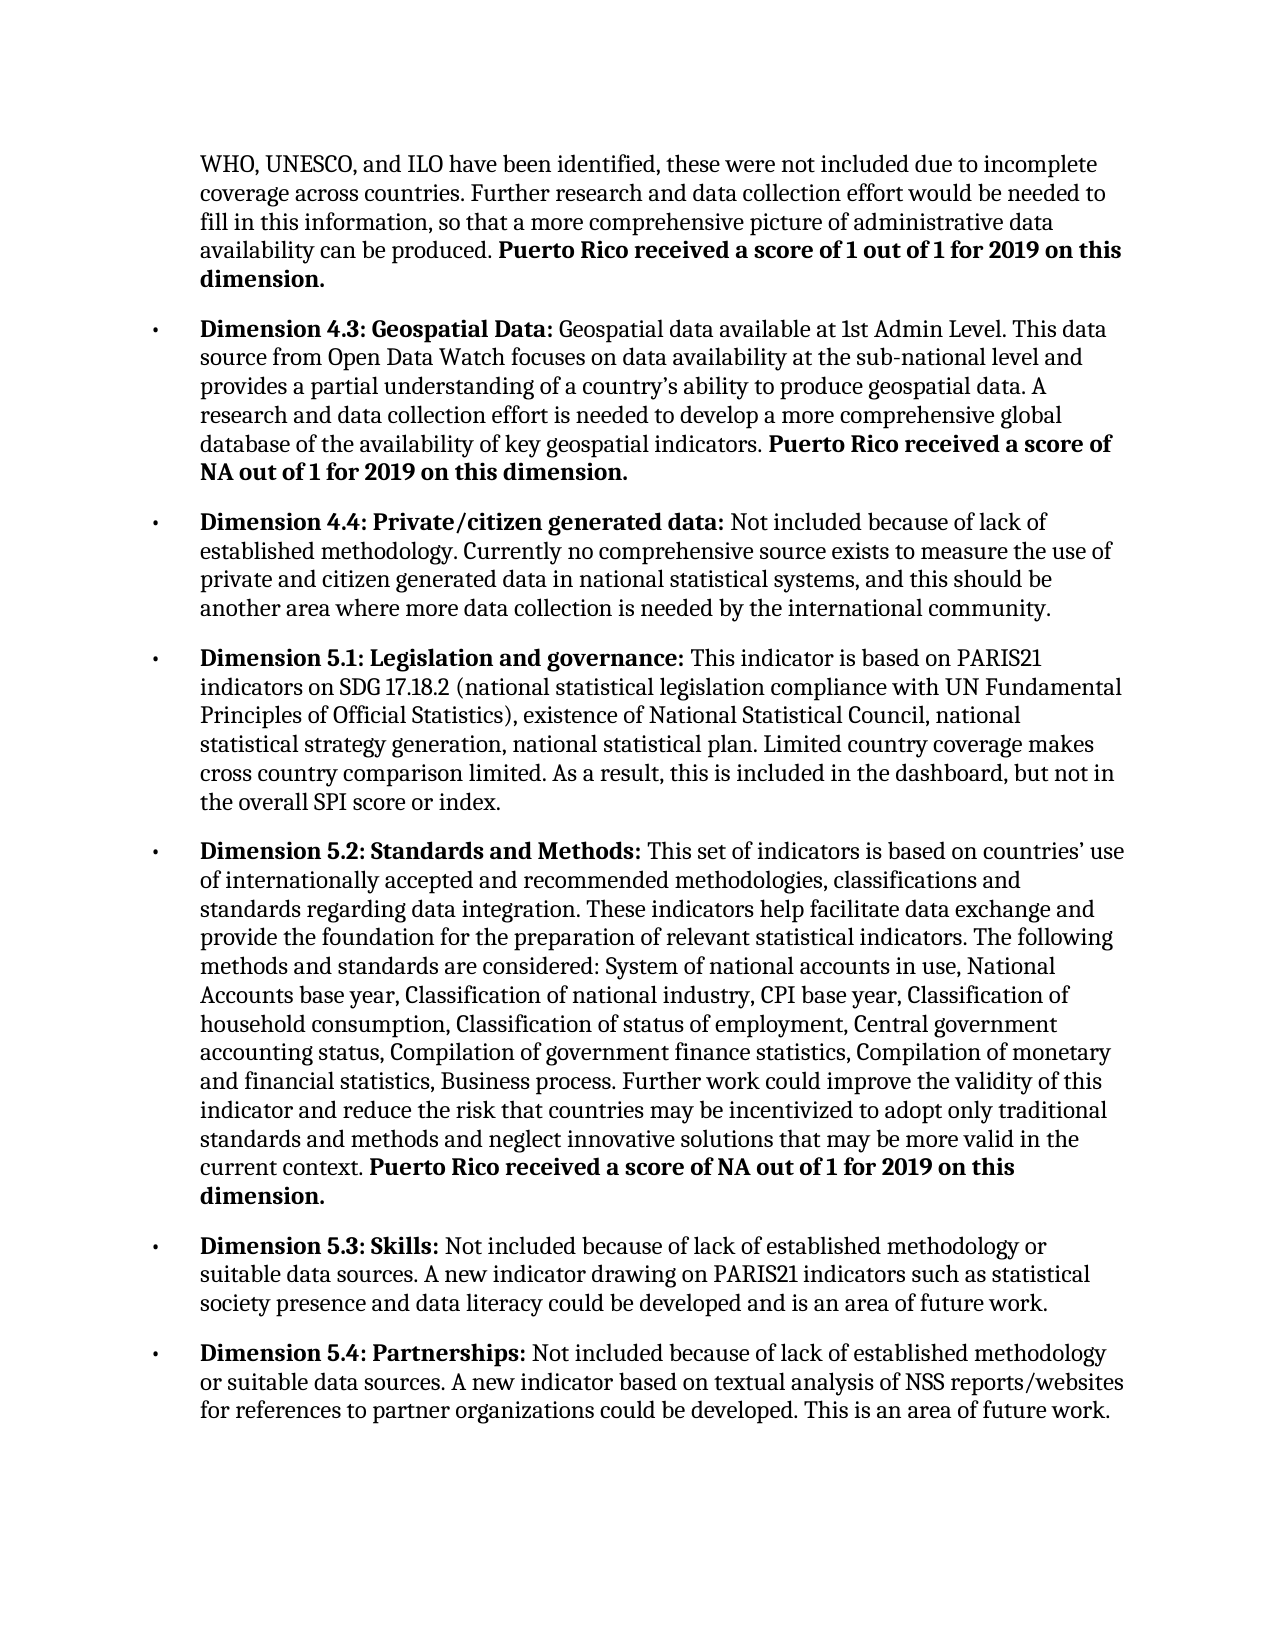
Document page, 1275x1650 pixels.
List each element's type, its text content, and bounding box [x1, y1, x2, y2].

list Dimension 5.2: Standards and Methods: This set of indicators is based on countries’ use of internationally accepted and recommended methodologies, classifications and standards regarding data integration. These indicators help facilitate data exchange and provide the foundation for the preparation of relevant statistical indicators. The following methods and standards are considered: System of national accounts in use, National Accounts base year, Classification of national industry, CPI base year, Classification of household consumption, Classification of status of employment, Central government accounting status, Compilation of government finance statistics, Compilation of monetary and financial statistics, Business process. Further work could improve the validity of this indicator and reduce the risk that countries may be incentivized to adopt only traditional standards and methods and neglect innovative solutions that may be more valid in the current context. Puerto Rico received a score of NA out of 1 for 2019 on this dimension. [150, 837, 1125, 1211]
list Dimension 5.4: Partnerships: Not included because of lack of established methodology or suitable data sources. A new indicator based on textual analysis of NSS reports/websites for references to partner organizations could be developed. This is an area of future work. [150, 1339, 1125, 1425]
list Dimension 5.1: Legislation and governance: This indicator is based on PARIS21 indicators on SDG 17.18.2 (national statistical legislation compliance with UN Fundamental Principles of Official Statistics), existence of National Statistical Council, national statistical strategy generation, national statistical plan. Limited country coverage makes cross country comparison limited. As a result, this is included in the dashboard, but not in the overall SPI score or index. [150, 644, 1125, 816]
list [150, 150, 1125, 294]
list Dimension 5.3: Skills: Not included because of lack of established methodology or suitable data sources. A new indicator drawing on PARIS21 indicators such as statistical society presence and data literacy could be developed and is an area of future work. [150, 1232, 1125, 1318]
list Dimension 4.4: Private/citizen generated data: Not included because of lack of established methodology. Currently no comprehensive source exists to measure the use of private and citizen generated data in national statistical systems, and this should be another area where more data collection is needed by the international community. [150, 508, 1125, 623]
list Dimension 4.3: Geospatial Data: Geospatial data available at 1st Admin Level. This data source from Open Data Watch focuses on data availability at the sub-national level and provides a partial understanding of a country’s ability to produce geospatial data. A research and data collection effort is needed to develop a more comprehensive global database of the availability of key geospatial indicators. Puerto Rico received a score of NA out of 1 for 2019 on this dimension. [150, 314, 1125, 487]
